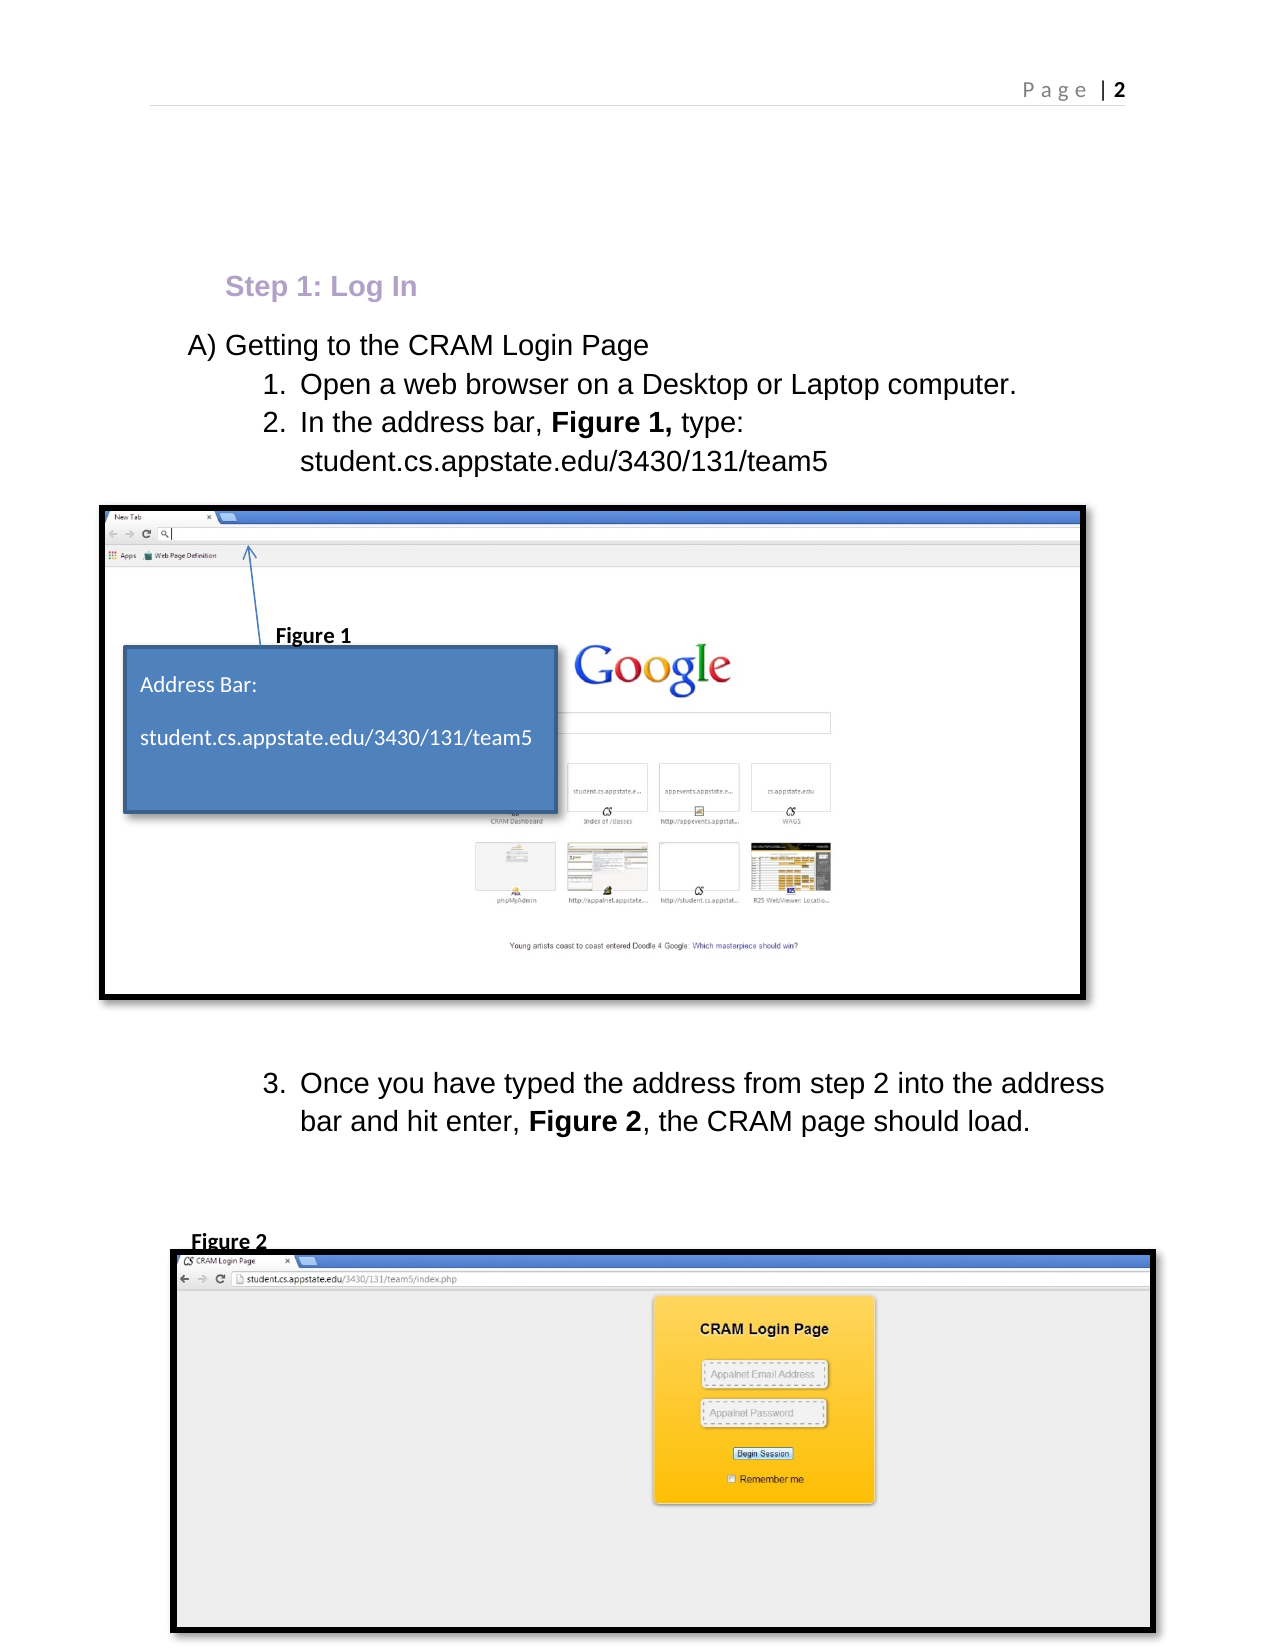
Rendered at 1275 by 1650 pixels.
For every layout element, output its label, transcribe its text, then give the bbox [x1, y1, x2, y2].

picture [177, 1255, 1150, 1627]
text Step 1: Log In [150, 269, 1125, 302]
list Open a web browser on a Desktop or Laptop computer. [262, 367, 1125, 400]
list Getting to the CRAM Login Page [187, 328, 1125, 362]
picture [105, 511, 1080, 994]
list Once you have typed the address from step 2 into the address bar and hit enter, Figure 2, the CRAM page should load. [262, 1066, 1125, 1138]
list In the address bar, Figure 1, type: student.cs.appstate.edu/3430/131/team5 [262, 405, 1125, 477]
